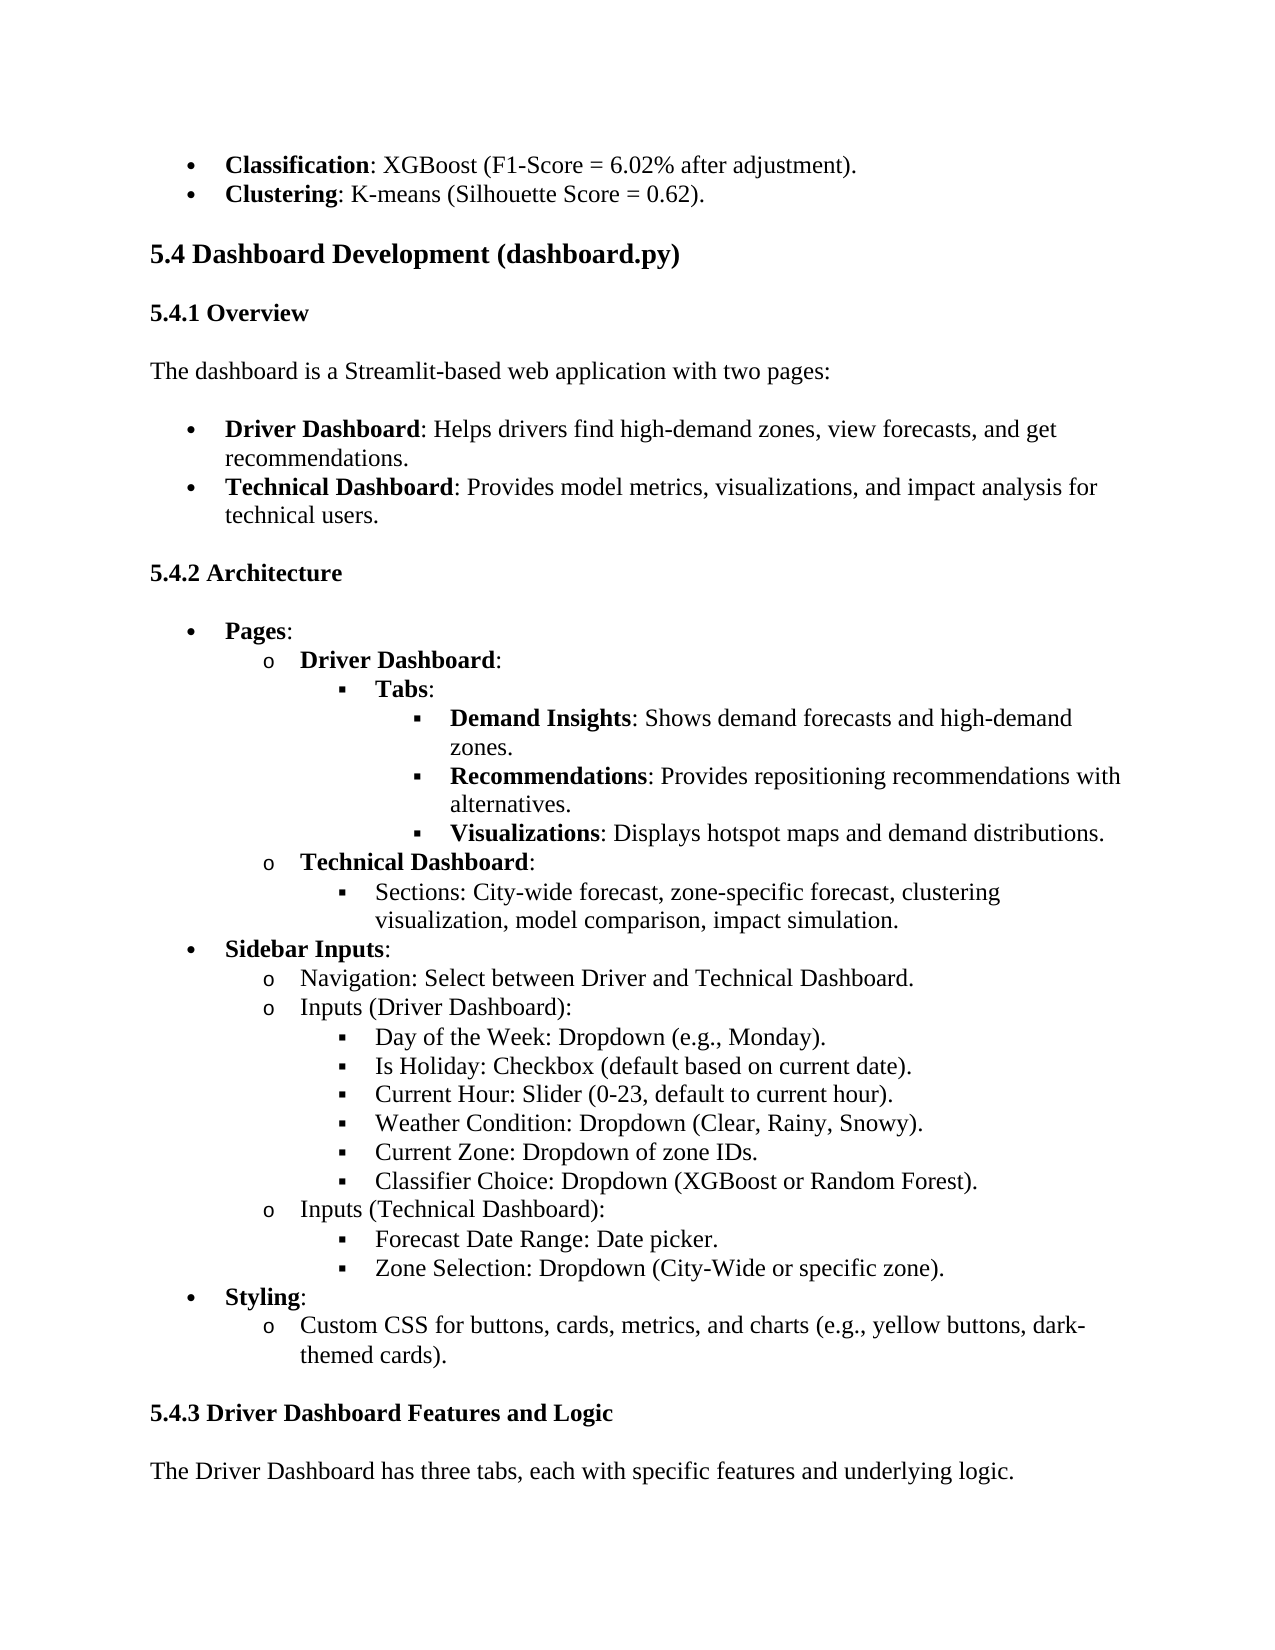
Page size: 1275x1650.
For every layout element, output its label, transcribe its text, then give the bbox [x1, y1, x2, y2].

list Classifier Choice: Dropdown (XGBoost or Random Forest). [337, 1166, 1125, 1194]
text 5.4.3 Driver Dashboard Features and Logic [150, 1398, 1125, 1427]
list Inputs (Driver Dashboard): [262, 992, 1125, 1022]
list Visualizations: Displays hotspot maps and demand distributions. [412, 818, 1125, 847]
list Technical Dashboard: Provides model metrics, visualizations, and impact analysis for technical users. [187, 472, 1125, 529]
list Day of the Week: Dropdown (e.g., Monday). [337, 1022, 1125, 1051]
list Sidebar Inputs: [187, 934, 1125, 963]
list Inputs (Technical Dashboard): [262, 1194, 1125, 1224]
list Demand Insights: Shows demand forecasts and high-demand zones. [412, 703, 1125, 761]
list Weather Condition: Dropdown (Clear, Rainy, Snowy). [337, 1108, 1125, 1137]
text 5.4 Dashboard Development (dashboard.py) [150, 237, 1125, 269]
list Classification: XGBoost (F1-Score = 6.02% after adjustment). [187, 150, 1125, 179]
list Navigation: Select between Driver and Technical Dashboard. [262, 963, 1125, 992]
list Styling: [187, 1282, 1125, 1310]
list Forecast Date Range: Date picker. [337, 1224, 1125, 1253]
list Tabs: [337, 674, 1125, 703]
list Custom CSS for buttons, cards, metrics, and charts (e.g., yellow buttons, dark-themed cards). [262, 1310, 1125, 1369]
list Zone Selection: Dropdown (City-Wide or specific zone). [337, 1253, 1125, 1282]
list Sections: City-wide forecast, zone-specific forecast, clustering visualization, model comparison, impact simulation. [337, 877, 1125, 934]
list Driver Dashboard: Helps drivers find high-demand zones, view forecasts, and get recommendations. [187, 414, 1125, 472]
list Technical Dashboard: [262, 847, 1125, 877]
list Recommendations: Provides repositioning recommendations with alternatives. [412, 761, 1125, 818]
list Is Holiday: Checkbox (default based on current date). [337, 1051, 1125, 1079]
text The dashboard is a Streamlit-based web application with two pages: [150, 356, 1125, 385]
text 5.4.1 Overview [150, 298, 1125, 327]
list Pages: [187, 616, 1125, 645]
list Current Hour: Slider (0-23, default to current hour). [337, 1079, 1125, 1108]
list Clustering: K-means (Silhouette Score = 0.62). [187, 179, 1125, 207]
list Current Zone: Dropdown of zone IDs. [337, 1137, 1125, 1166]
text 5.4.2 Architecture [150, 558, 1125, 587]
text The Driver Dashboard has three tabs, each with specific features and underlying logic. [150, 1456, 1125, 1484]
list Driver Dashboard: [262, 645, 1125, 674]
